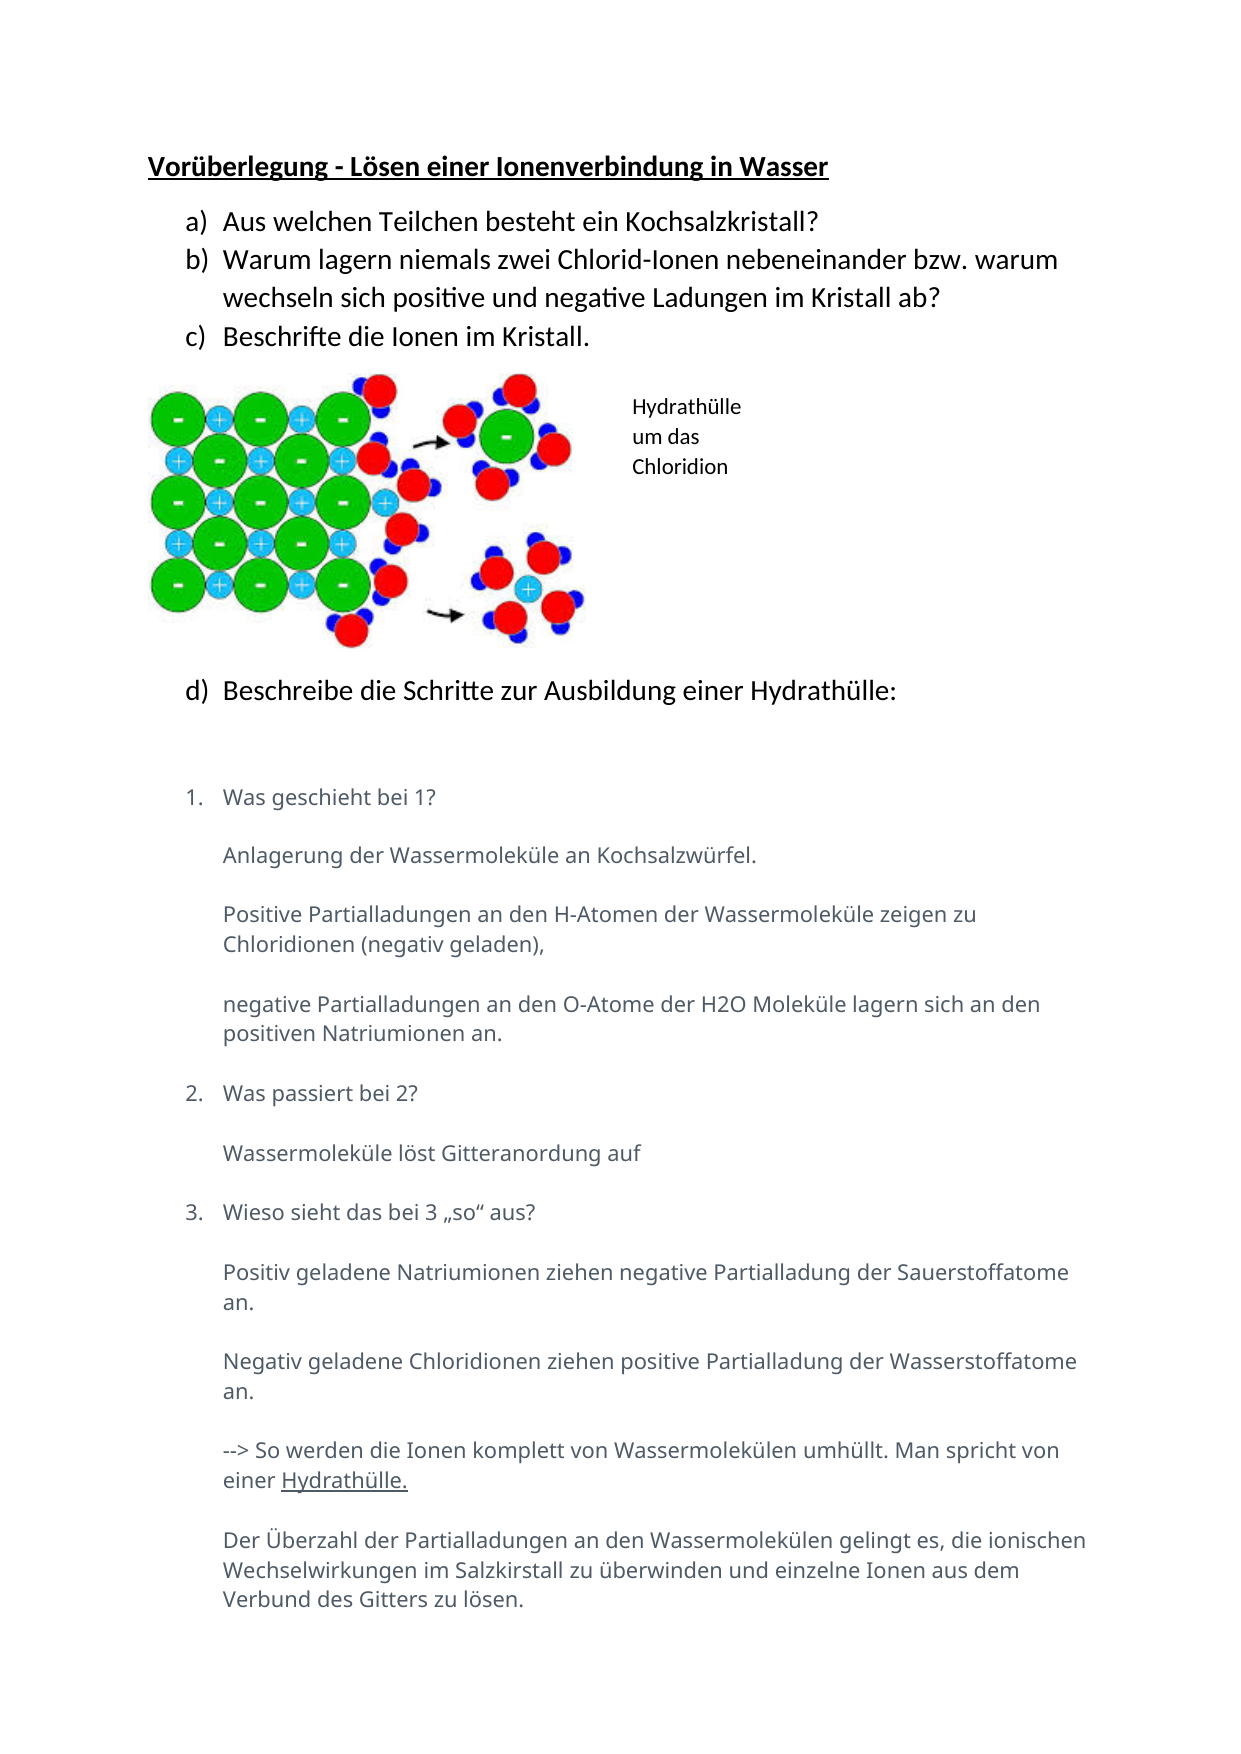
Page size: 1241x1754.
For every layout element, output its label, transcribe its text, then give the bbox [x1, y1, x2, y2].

list Warum lagern niemals zwei Chlorid-Ionen nebeneinander bzw. warum wechseln sich positive und negative Ladungen im Kristall ab? [185, 241, 1093, 315]
list Wieso sieht das bei 3 „so“ aus? [185, 1197, 1093, 1227]
list Anlagerung der Wassermoleküle an Kochsalzwürfel. [223, 840, 1093, 869]
list Was geschieht bei 1? [185, 782, 1093, 840]
list Der Überzahl der Partialladungen an den Wassermolekülen gelingt es, die ionischen Wechselwirkungen im Salzkirstall zu überwinden und einzelne Ionen aus dem Verbund des Gitters zu lösen. [223, 1525, 1093, 1614]
list Positive Partialladungen an den H-Atomen der Wassermoleküle zeigen zu Chloridionen (negativ geladen), [223, 899, 1093, 959]
list --> So werden die Ionen komplett von Wassermolekülen umhüllt. Man spricht von einer Hydrathülle. [223, 1436, 1093, 1495]
list Aus welchen Teilchen besteht ein Kochsalzkristall? [185, 203, 1093, 238]
list Negativ geladene Chloridionen ziehen positive Partialladung der Wasserstoffatome an. [223, 1346, 1093, 1406]
picture [147, 373, 589, 653]
list negative Partialladungen an den O-Atome der H2O Moleküle lagern sich an den positiven Natriumionen an. [223, 989, 1093, 1048]
list Positiv geladene Natriumionen ziehen negative Partialladung der Sauerstoffatome an. [223, 1257, 1093, 1316]
text Vorüberlegung - Lösen einer Ionenverbindung in Wasser [148, 148, 1093, 183]
list Wassermoleküle löst Gitteranordung auf [223, 1138, 1093, 1167]
list Was passiert bei 2? [185, 1078, 1093, 1108]
list Beschreibe die Schritte zur Ausbildung einer Hydrathülle: [185, 672, 1093, 707]
list Beschrifte die Ionen im Kristall. [185, 318, 1093, 354]
